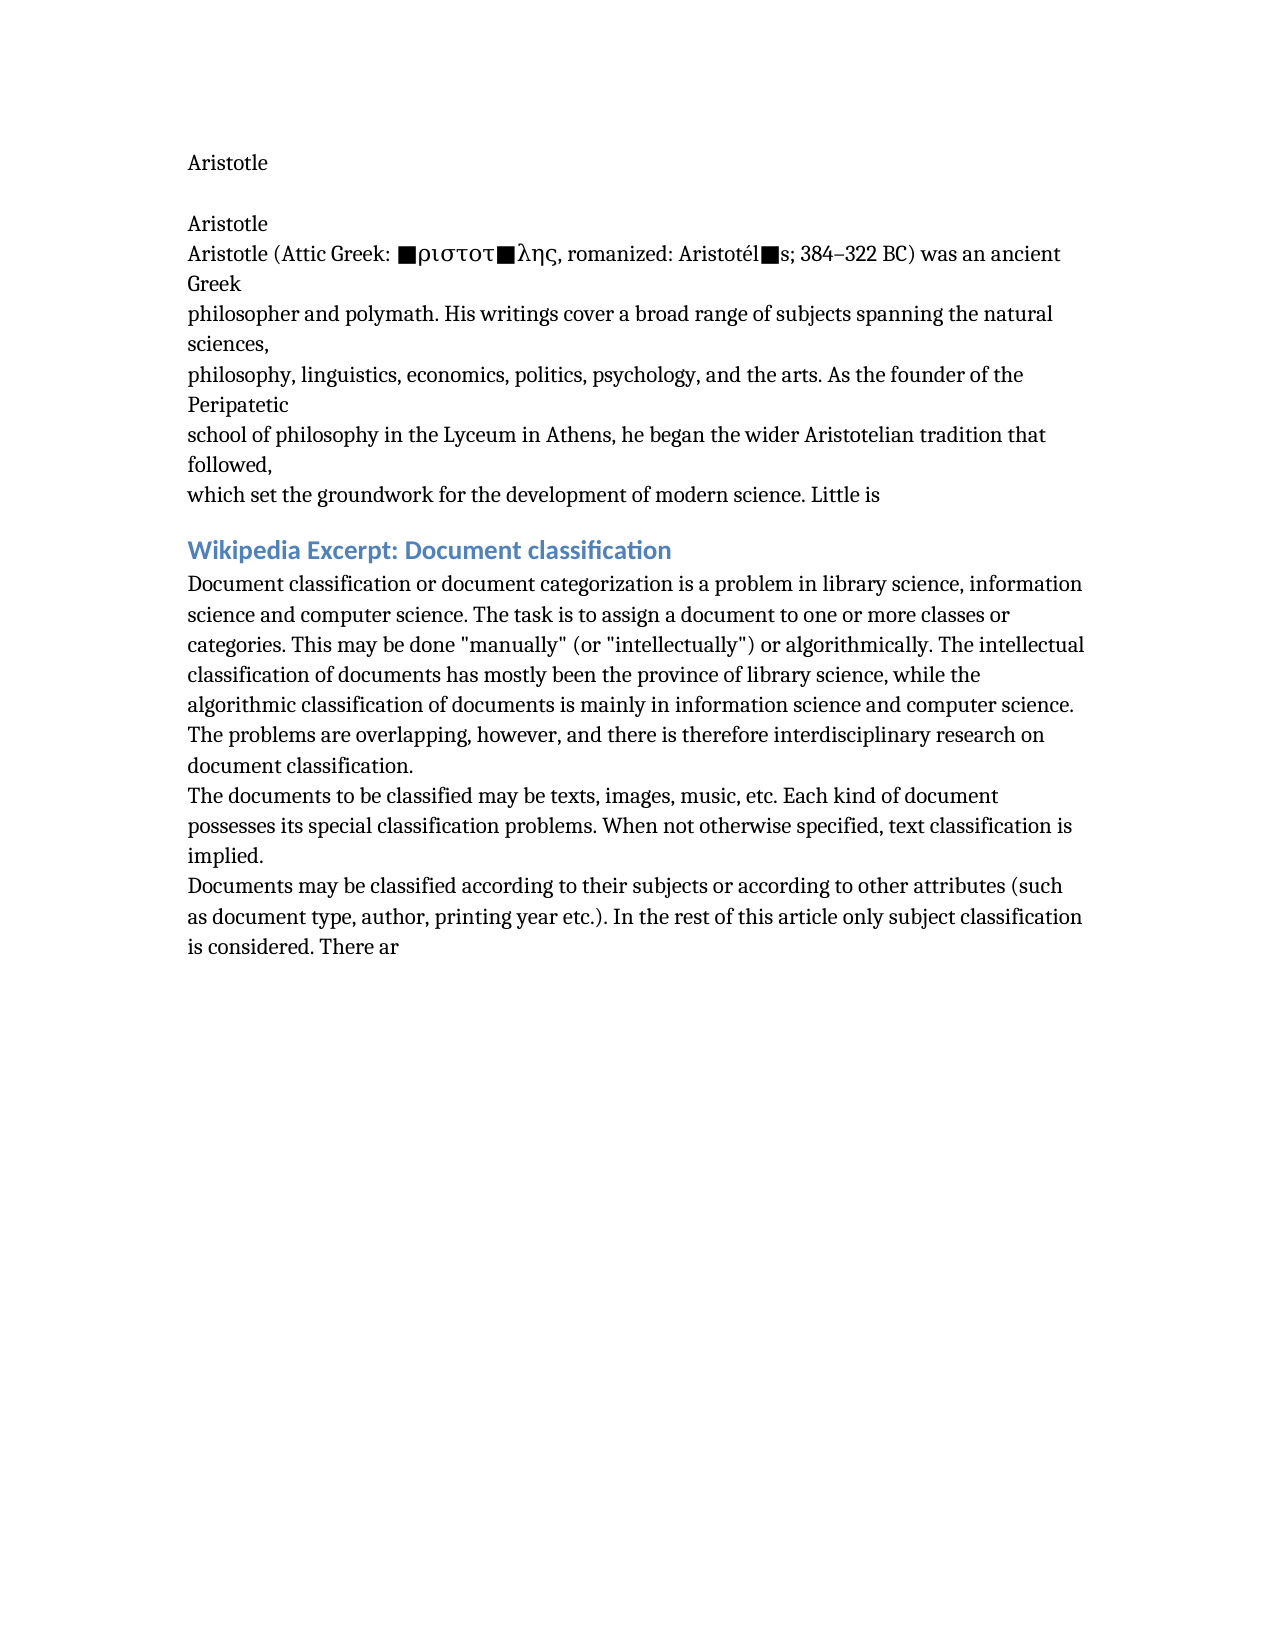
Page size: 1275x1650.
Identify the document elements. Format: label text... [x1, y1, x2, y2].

text Document classification or document categorization is a problem in library science, information science and computer science. The task is to assign a document to one or more classes or categories. This may be done "manually" (or "intellectually") or algorithmically. The intellectual classification of documents has mostly been the province of library science, while the algorithmic classification of documents is mainly in information science and computer science. The problems are overlapping, however, and there is therefore interdisciplinary research on document classification. The documents to be classified may be texts, images, music, etc. Each kind of document possesses its special classification problems. When not otherwise specified, text classification is implied. Documents may be classified according to their subjects or according to other attributes (such as document type, author, printing year etc.). In the rest of this article only subject classification is considered. There ar [187, 571, 1087, 960]
text Aristotle Aristotle Aristotle (Attic Greek: ■ριστοτ■λης, romanized: Aristotél■s; 384–322 BC) was an ancient Greek philosopher and polymath. His writings cover a broad range of subjects spanning the natural sciences, philosophy, linguistics, economics, politics, psychology, and the arts. As the founder of the Peripatetic school of philosophy in the Lyceum in Athens, he began the wider Aristotelian tradition that followed, which set the groundwork for the development of modern science. Little is [187, 150, 1087, 509]
subtitle Wikipedia Excerpt: Document classification [187, 533, 1087, 566]
